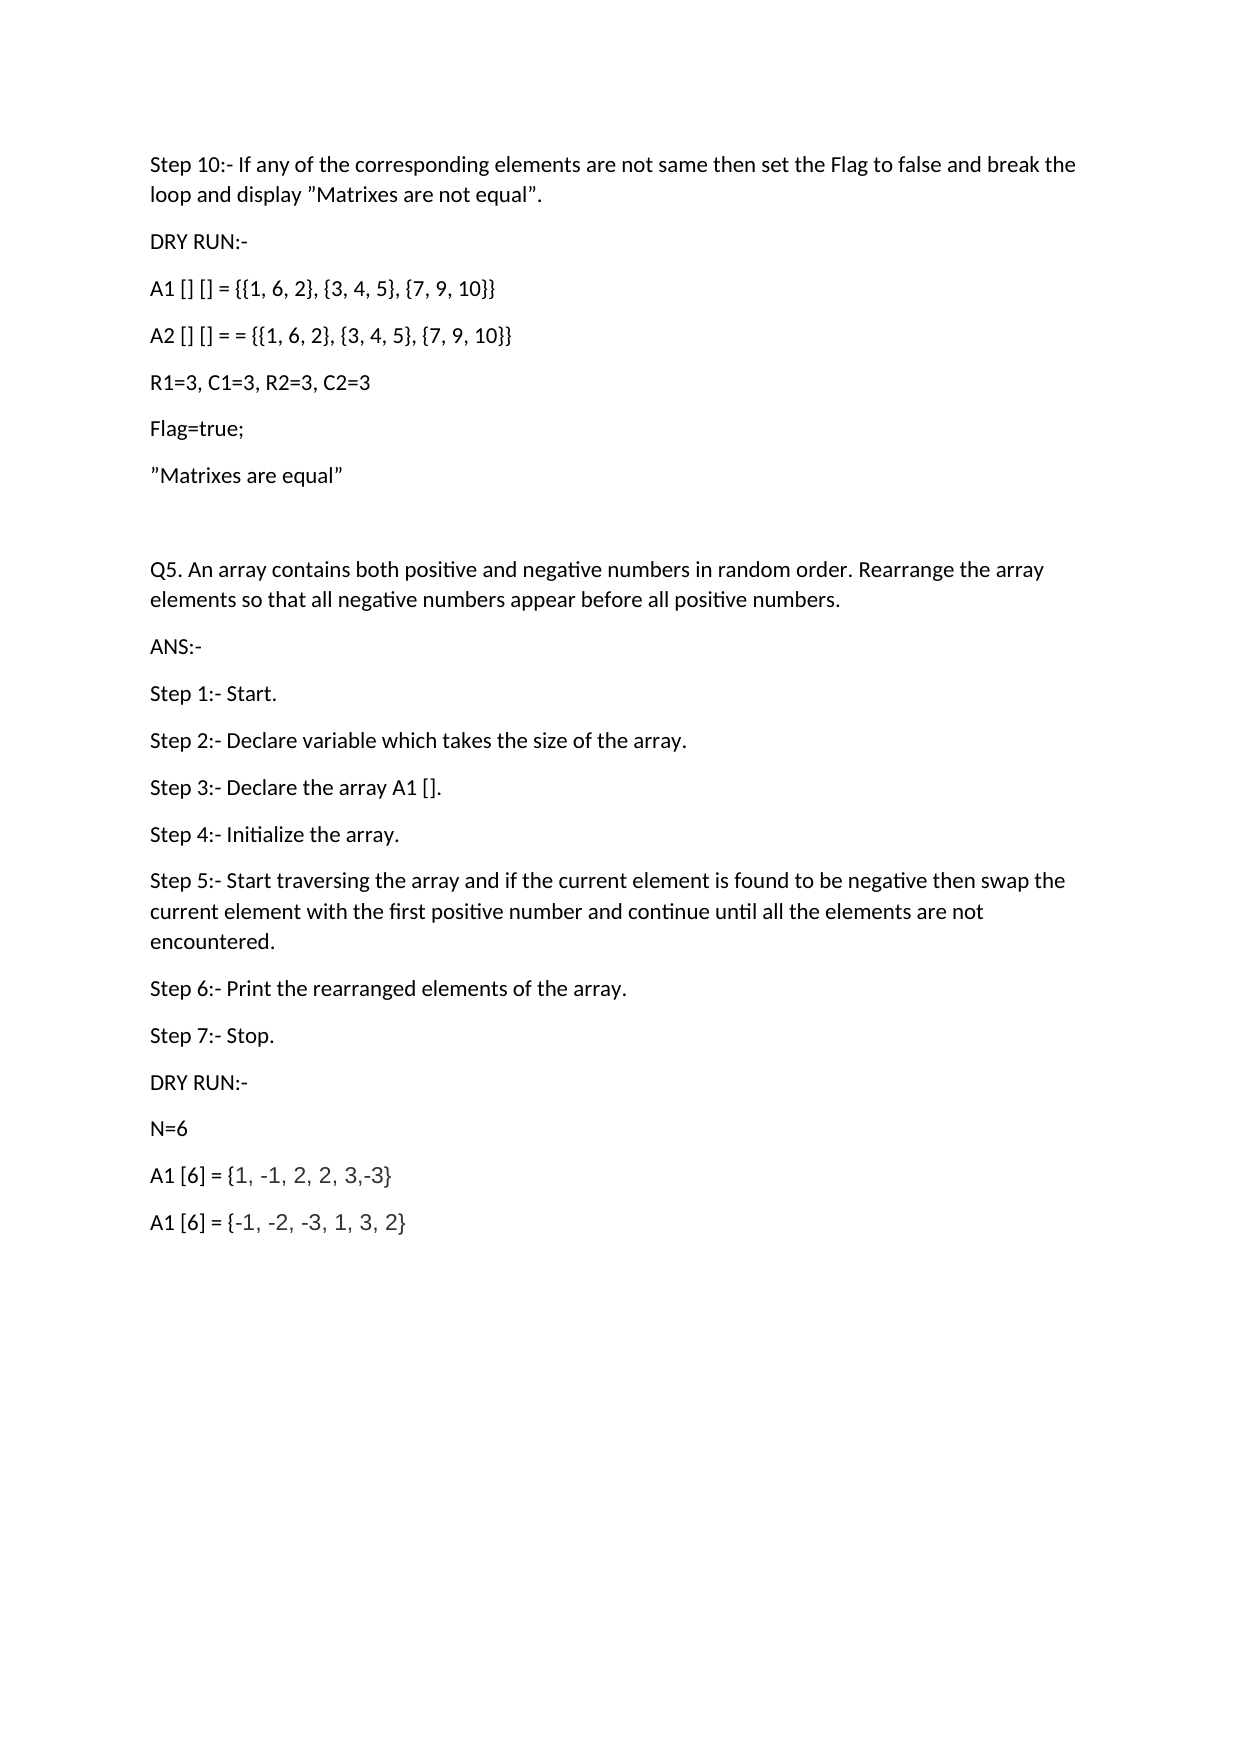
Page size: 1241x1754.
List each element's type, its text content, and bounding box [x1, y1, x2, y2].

text A1 [6] = {1, -1, 2, 2, 3,-3} [150, 1161, 1090, 1189]
text Step 10:- If any of the corresponding elements are not same then set the Flag to false and break the loop and display ”Matrixes are not equal”. [150, 150, 1090, 208]
text ANS:- [150, 632, 1090, 660]
text N=6 [150, 1114, 1090, 1143]
text A1 [] [] = {{1, 6, 2}, {3, 4, 5}, {7, 9, 10}} [150, 274, 1090, 302]
text A2 [] [] = = {{1, 6, 2}, {3, 4, 5}, {7, 9, 10}} [150, 321, 1090, 349]
text R1=3, C1=3, R2=3, C2=3 [150, 368, 1090, 396]
text A1 [6] = {-1, -2, -3, 1, 3, 2} [150, 1208, 1090, 1236]
text ”Matrixes are equal” [150, 461, 1090, 489]
text DRY RUN:- [150, 1068, 1090, 1096]
text Step 7:- Stop. [150, 1021, 1090, 1049]
text Step 3:- Declare the array A1 []. [150, 773, 1090, 801]
text Q5. An array contains both positive and negative numbers in random order. Rearrange the array elements so that all negative numbers appear before all positive numbers. [150, 555, 1090, 613]
text Step 5:- Start traversing the array and if the current element is found to be negative then swap the current element with the first positive number and continue until all the elements are not encountered. [150, 867, 1090, 955]
text Flag=true; [150, 414, 1090, 443]
text Step 4:- Initialize the array. [150, 820, 1090, 848]
text Step 6:- Print the rearranged elements of the array. [150, 974, 1090, 1002]
text Step 2:- Declare variable which takes the size of the array. [150, 726, 1090, 754]
text DRY RUN:- [150, 227, 1090, 255]
text Step 1:- Start. [150, 679, 1090, 707]
